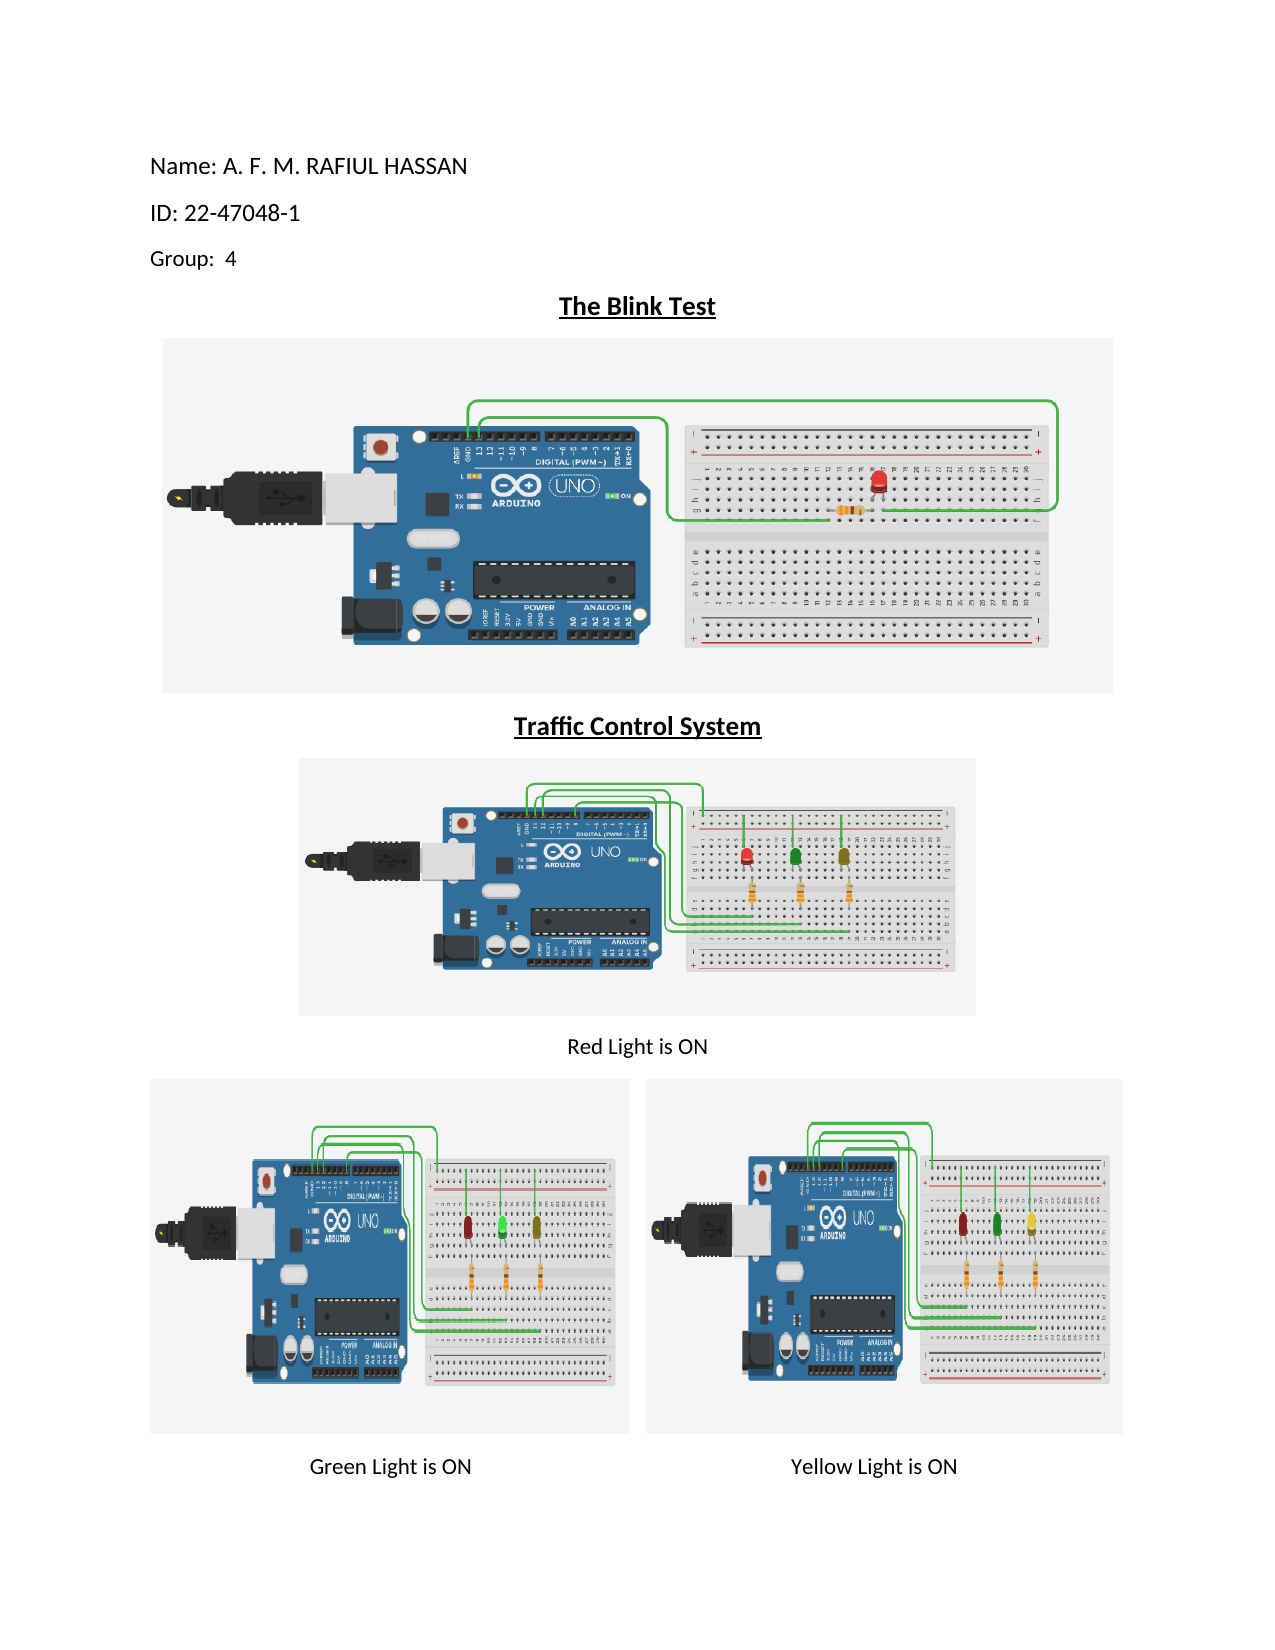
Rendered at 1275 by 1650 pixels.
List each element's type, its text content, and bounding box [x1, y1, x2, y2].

text Traffic Control System [150, 709, 1125, 742]
text Name: A. F. M. RAFIUL HASSAN [150, 150, 1125, 181]
picture [298, 758, 977, 1016]
text Green Light is ON Yellow Light is ON [150, 1452, 1125, 1480]
picture [161, 338, 1114, 693]
text ID: 22-47048-1 [150, 197, 1125, 228]
text Group: 4 [150, 244, 1125, 272]
text Red Light is ON [150, 1032, 1125, 1060]
text The Blink Test [150, 289, 1125, 322]
picture [150, 1079, 631, 1434]
picture [645, 1079, 1124, 1434]
